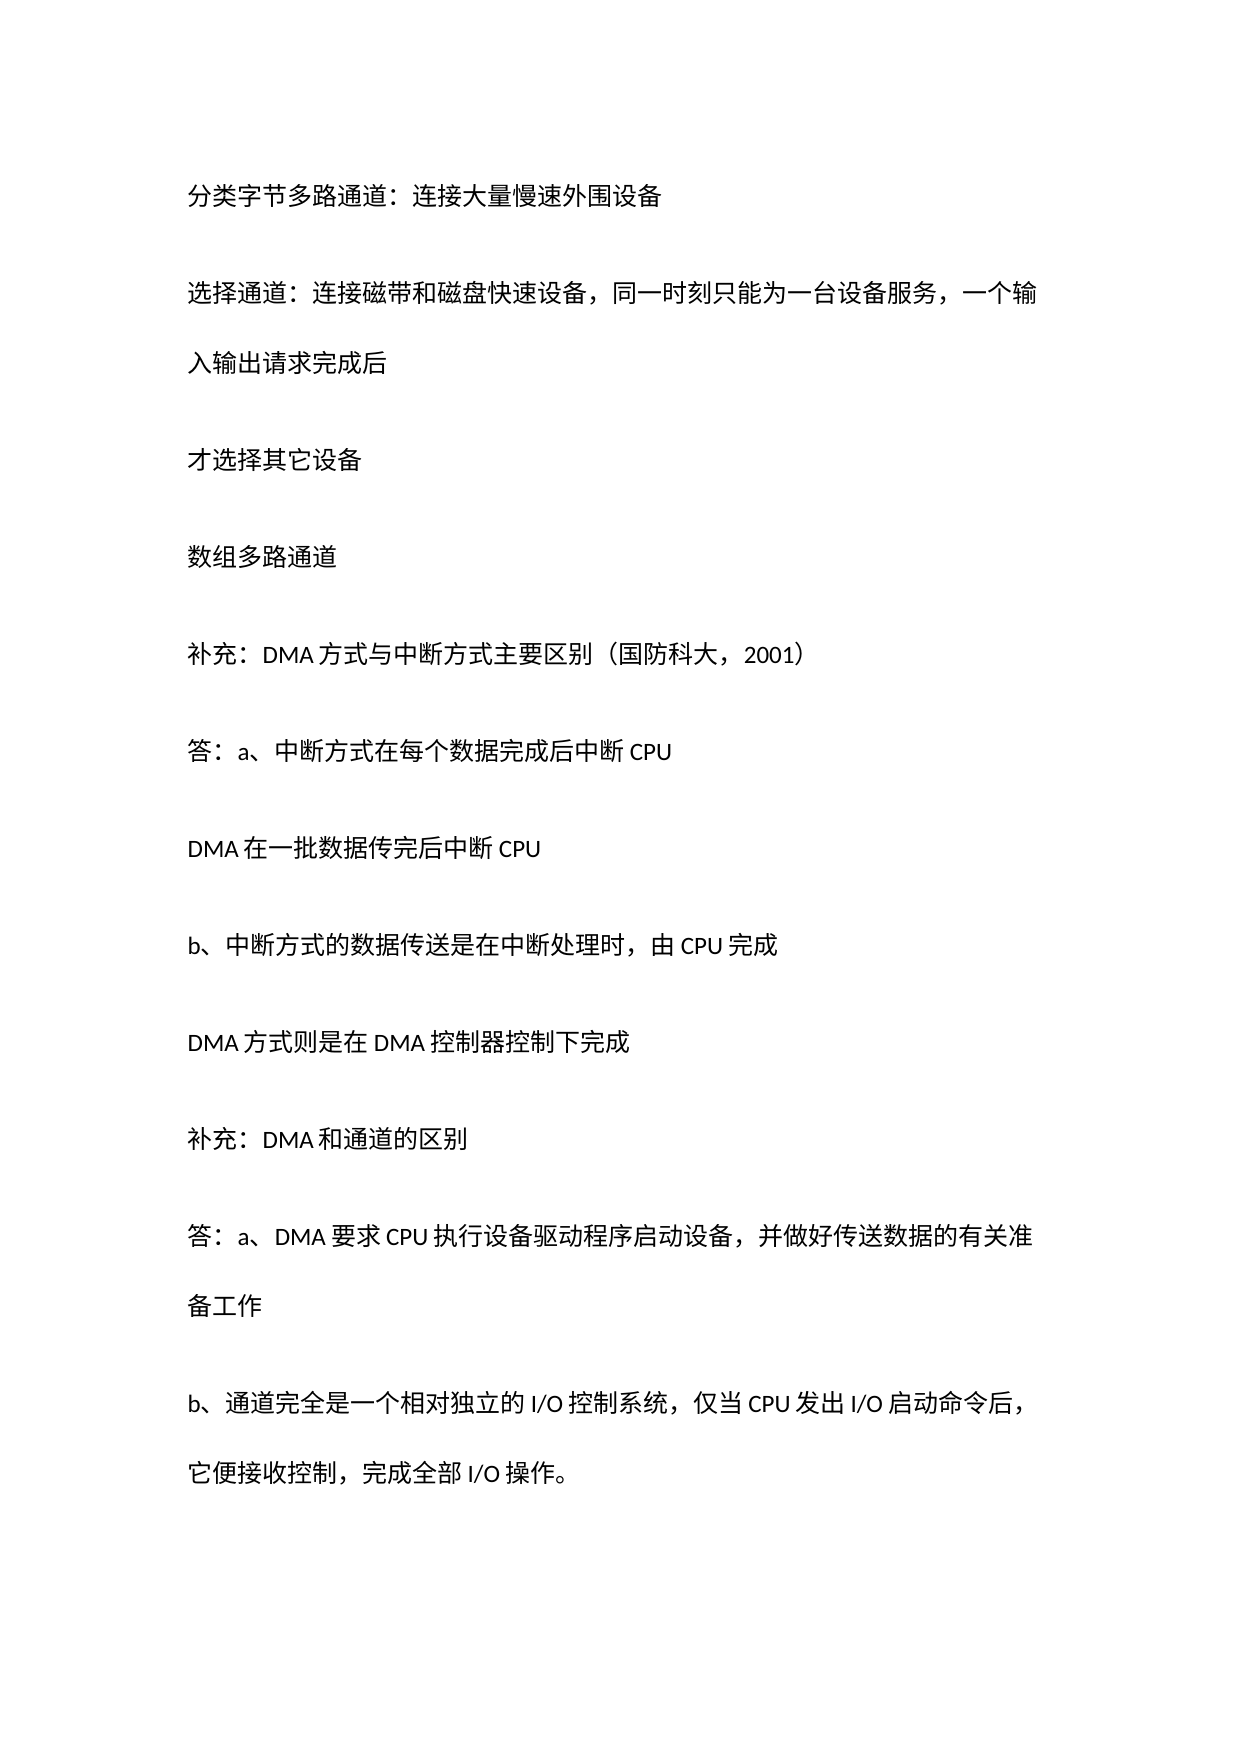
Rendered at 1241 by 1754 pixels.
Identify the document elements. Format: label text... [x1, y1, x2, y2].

text 补充：DMA和通道的区别 [187, 1105, 1053, 1170]
text 分类字节多路通道：连接大量慢速外围设备 [187, 162, 1053, 227]
text DMA在一批数据传完后中断CPU [187, 814, 1053, 879]
text 答：a、DMA要求CPU执行设备驱动程序启动设备，并做好传送数据的有关准备工作 [187, 1202, 1053, 1337]
text DMA方式则是在DMA控制器控制下完成 [187, 1008, 1053, 1073]
text 数组多路通道 [187, 523, 1053, 588]
text 才选择其它设备 [187, 426, 1053, 491]
text 补充：DMA方式与中断方式主要区别（国防科大，2001） [187, 620, 1053, 685]
text 答：a、中断方式在每个数据完成后中断CPU [187, 717, 1053, 782]
text b、通道完全是一个相对独立的I/O控制系统，仅当CPU发出I/O启动命令后，它便接收控制，完成全部I/O操作。 [187, 1369, 1053, 1504]
text 选择通道：连接磁带和磁盘快速设备，同一时刻只能为一台设备服务，一个输入输出请求完成后 [187, 259, 1053, 394]
text b、中断方式的数据传送是在中断处理时，由CPU完成 [187, 911, 1053, 976]
